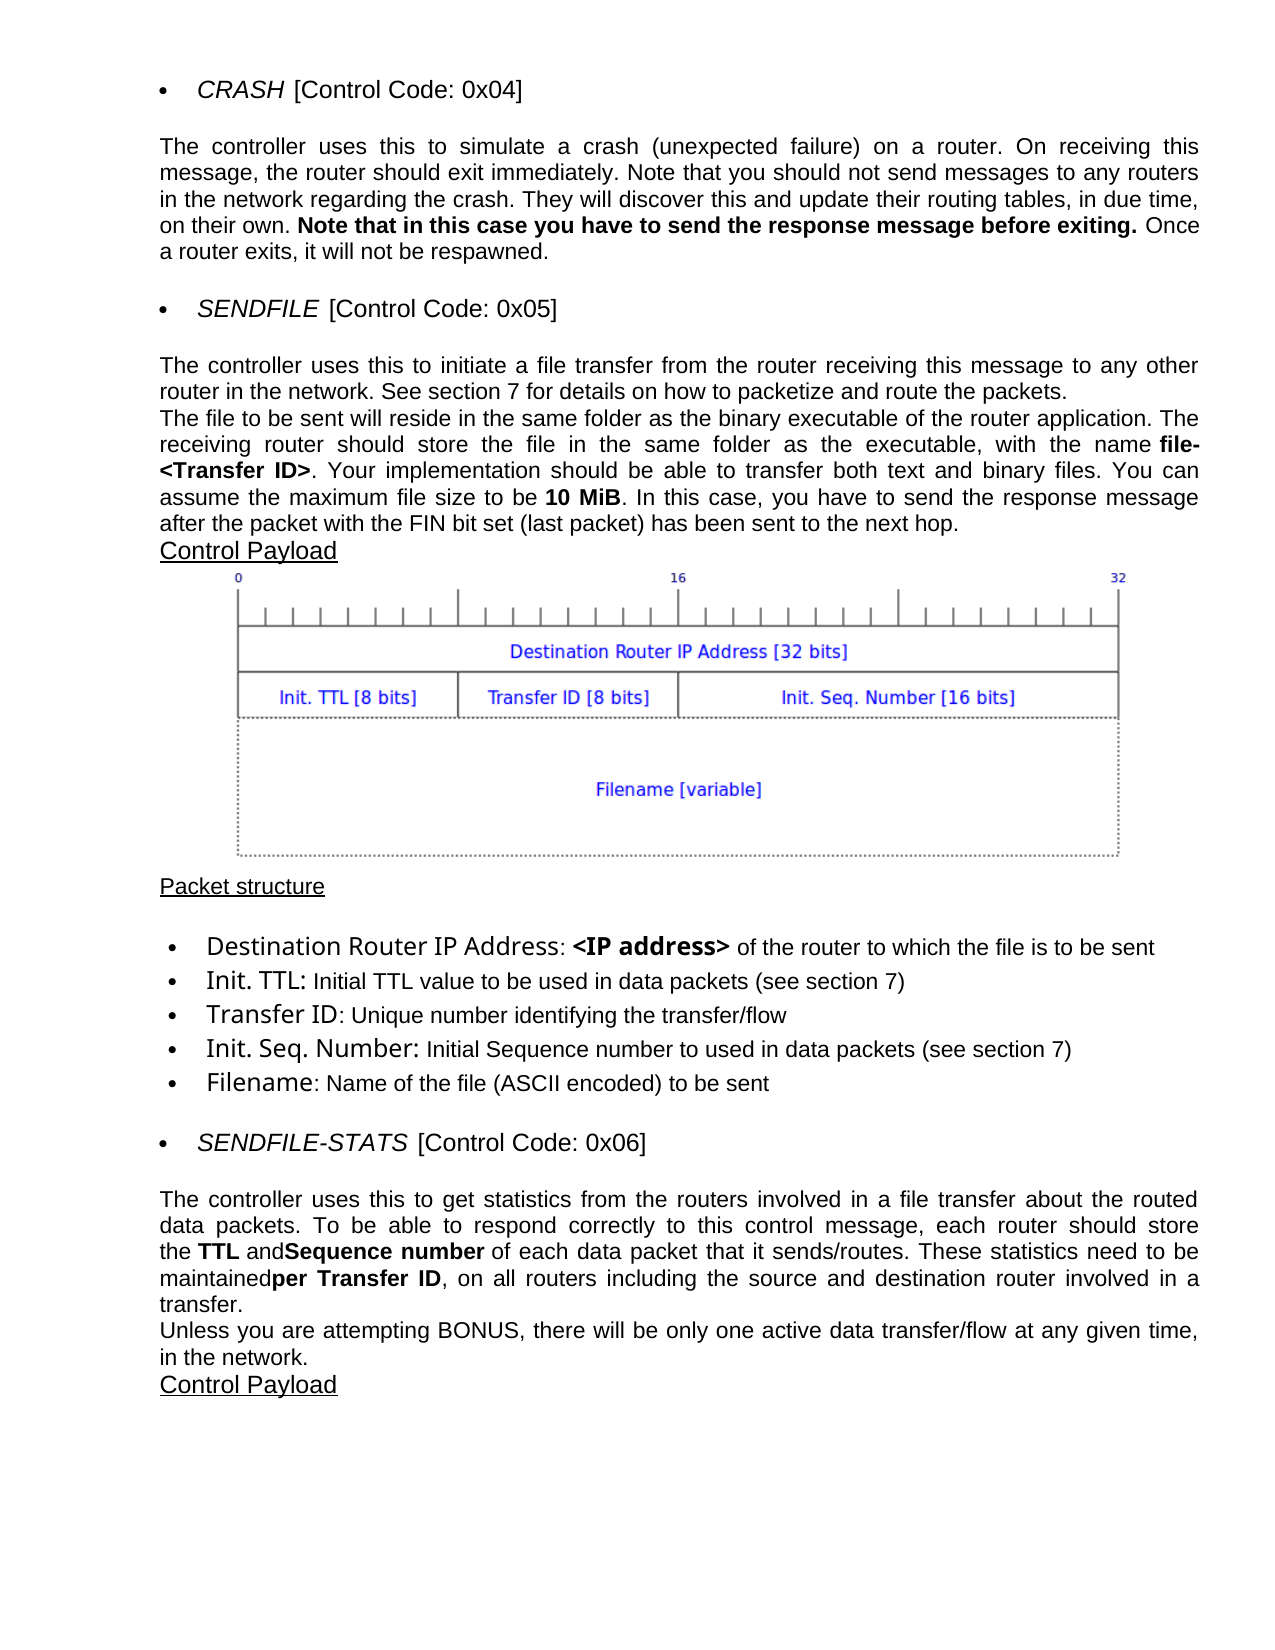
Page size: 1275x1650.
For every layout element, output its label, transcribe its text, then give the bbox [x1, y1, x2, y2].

text Unless you are attempting BONUS, there will be only one active data transfer/flow at any given time, in the network. [159, 1317, 1200, 1370]
list Destination Router IP Address: <IP address> of the router to which the file is to be sent [169, 928, 1200, 962]
text The file to be sent will reside in the same folder as the binary executable of the router application. The receiving router should store the file in the same folder as the executable, with the name file-<Transfer ID>. Your implementation should be able to transfer both text and binary files. You can assume the maximum file size to be 10 MiB. In this case, you have to send the response message after the packet with the FIN bit set (last packet) has been sent to the next hop. [159, 404, 1200, 536]
list Filename: Name of the file (ASCII encoded) to be sent [169, 1064, 1200, 1098]
text The controller uses this to simulate a crash (unexpected failure) on a router. On receiving this message, the router should exit immediately. Note that you should not send messages to any routers in the network regarding the crash. They will discover this and update their routing tables, in due time, on their own. Note that in this case you have to send the response message before exiting. Once a router exits, it will not be respawned. [159, 133, 1200, 265]
list Transfer ID: Unique number identifying the transfer/flow [169, 996, 1200, 1030]
list SENDFILE [Control Code: 0x05] [159, 294, 1200, 323]
text Packet structure [159, 873, 1200, 899]
text The controller uses this to get statistics from the routers involved in a file transfer about the routed data packets. To be able to respond correctly to this control message, each router should store the TTL andSequence number of each data packet that it sends/routes. These statistics need to be maintainedper Transfer ID, on all routers including the source and destination router involved in a transfer. [159, 1186, 1200, 1317]
list Init. TTL: Initial TTL value to be used in data packets (see section 7) [169, 962, 1200, 996]
list Init. Seq. Number: Initial Sequence number to used in data packets (see section 7) [169, 1030, 1200, 1064]
text Control Payload [159, 1370, 1200, 1399]
picture [222, 565, 1138, 873]
list SENDFILE-STATS [Control Code: 0x06] [159, 1128, 1200, 1156]
text The controller uses this to initiate a file transfer from the router receiving this message to any other router in the network. See section 7 for details on how to packetize and route the packets. [159, 352, 1200, 404]
text Control Payload [159, 536, 1200, 565]
list CRASH [Control Code: 0x04] [159, 75, 1200, 104]
